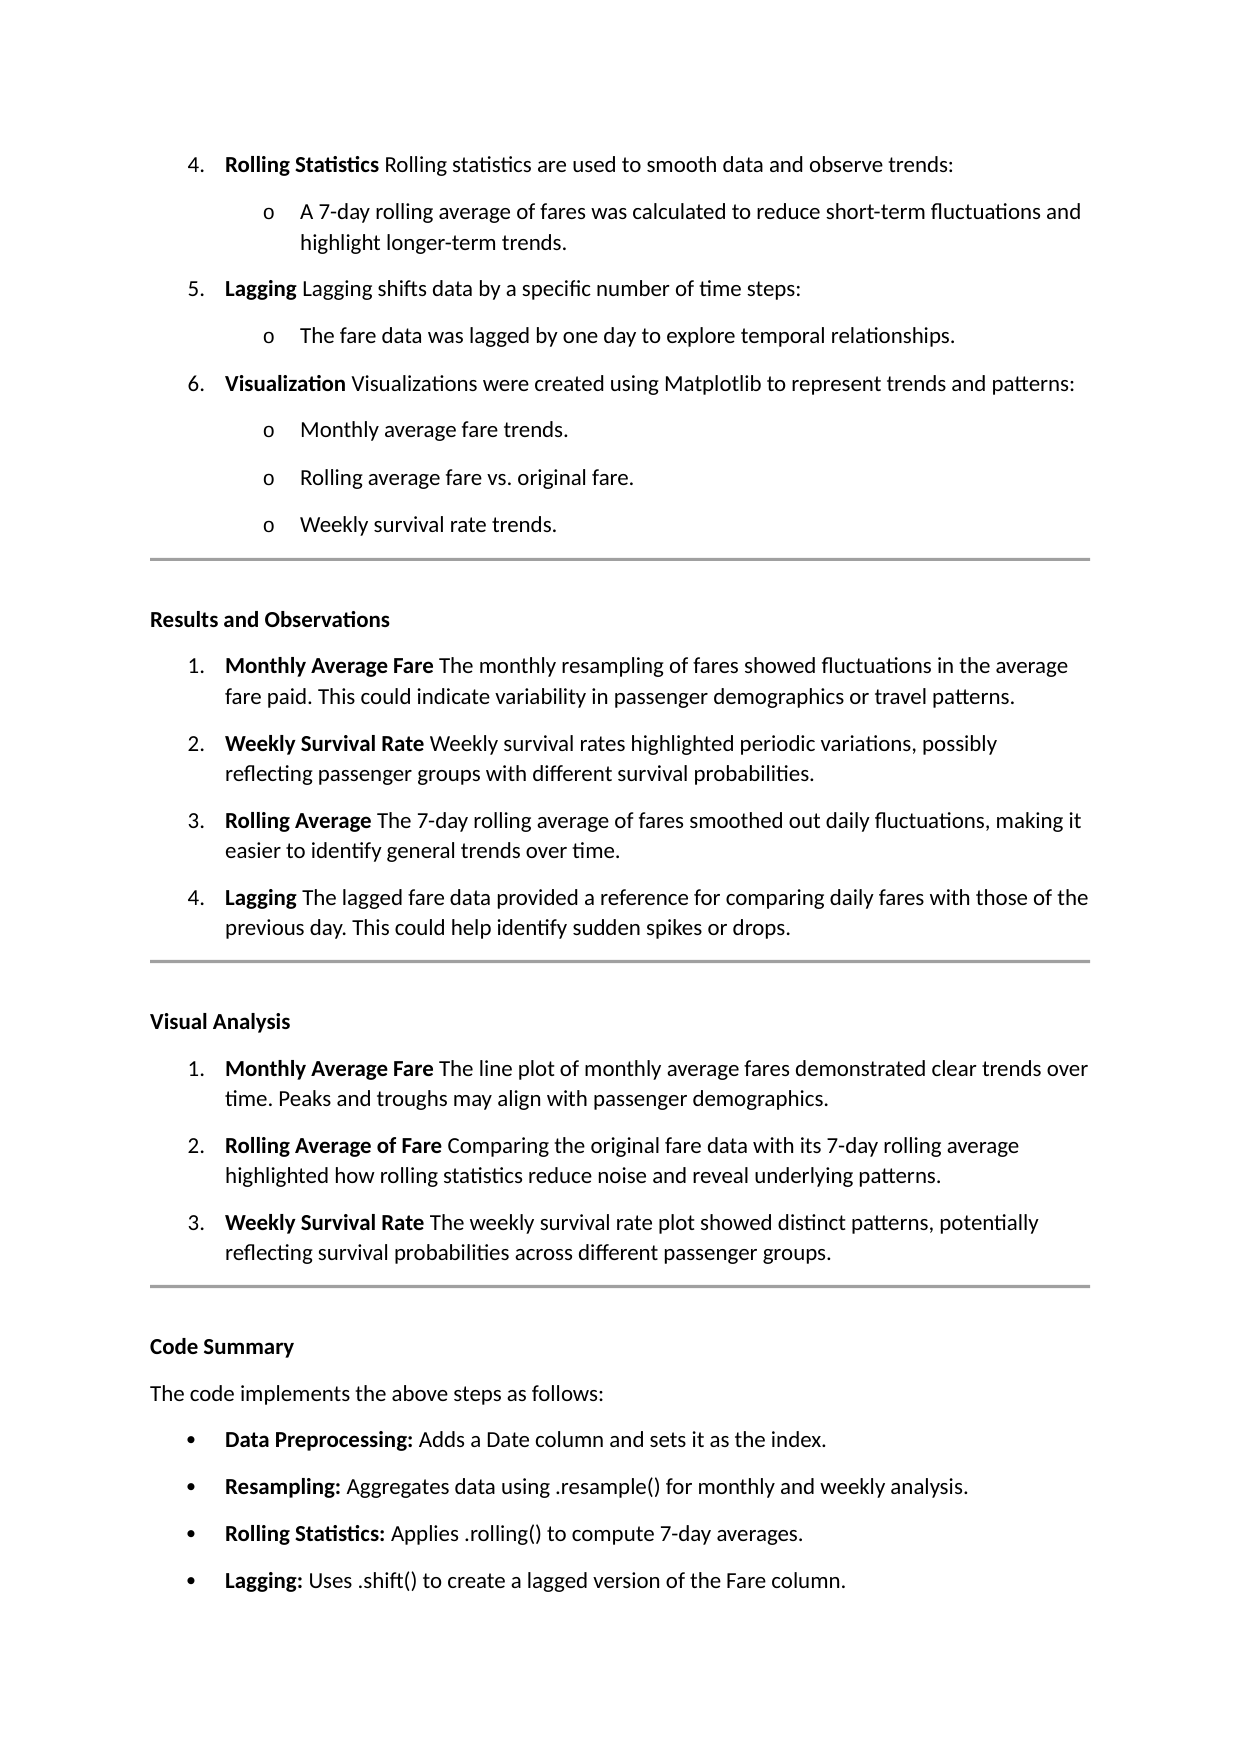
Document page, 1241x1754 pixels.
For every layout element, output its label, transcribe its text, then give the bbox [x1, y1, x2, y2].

list Rolling Average of Fare Comparing the original fare data with its 7-day rolling average highlighted how rolling statistics reduce noise and reveal underlying patterns. [187, 1131, 1090, 1189]
list Monthly Average Fare The monthly resampling of fares showed fluctuations in the average fare paid. This could indicate variability in passenger demographics or travel patterns. [187, 652, 1090, 710]
list Rolling average fare vs. original fare. [262, 463, 1090, 492]
list Weekly Survival Rate The weekly survival rate plot showed distinct patterns, potentially reflecting survival probabilities across different passenger groups. [187, 1208, 1090, 1266]
list The fare data was lagged by one day to explore temporal relationships. [262, 321, 1090, 350]
list Lagging: Uses .shift() to create a lagged version of the Fare column. [187, 1566, 1090, 1594]
list Visualization Visualizations were created using Matplotlib to represent trends and patterns: [187, 369, 1090, 397]
list A 7-day rolling average of fares was calculated to reduce short-term fluctuations and highlight longer-term trends. [262, 197, 1090, 256]
list Monthly Average Fare The line plot of monthly average fares demonstrated clear trends over time. Peaks and troughs may align with passenger demographics. [187, 1054, 1090, 1112]
list Weekly Survival Rate Weekly survival rates highlighted periodic variations, possibly reflecting passenger groups with different survival probabilities. [187, 729, 1090, 787]
list Rolling Statistics: Applies .rolling() to compute 7-day averages. [187, 1519, 1090, 1547]
text Visual Analysis [150, 1007, 1090, 1035]
list Resampling: Aggregates data using .resample() for monthly and weekly analysis. [187, 1472, 1090, 1500]
list Rolling Average The 7-day rolling average of fares smoothed out daily fluctuations, making it easier to identify general trends over time. [187, 806, 1090, 864]
list Data Preprocessing: Adds a Date column and sets it as the index. [187, 1426, 1090, 1453]
list Lagging The lagged fare data provided a reference for comparing daily fares with those of the previous day. This could help identify sudden spikes or drops. [187, 883, 1090, 941]
text The code implements the above steps as follows: [150, 1379, 1090, 1407]
list Lagging Lagging shifts data by a specific number of time steps: [187, 274, 1090, 302]
text Code Summary [150, 1332, 1090, 1360]
list Rolling Statistics Rolling statistics are used to smooth data and observe trends: [187, 150, 1090, 178]
text Results and Observations [150, 605, 1090, 633]
list Monthly average fare trends. [262, 416, 1090, 444]
list Weekly survival rate trends. [262, 510, 1090, 539]
